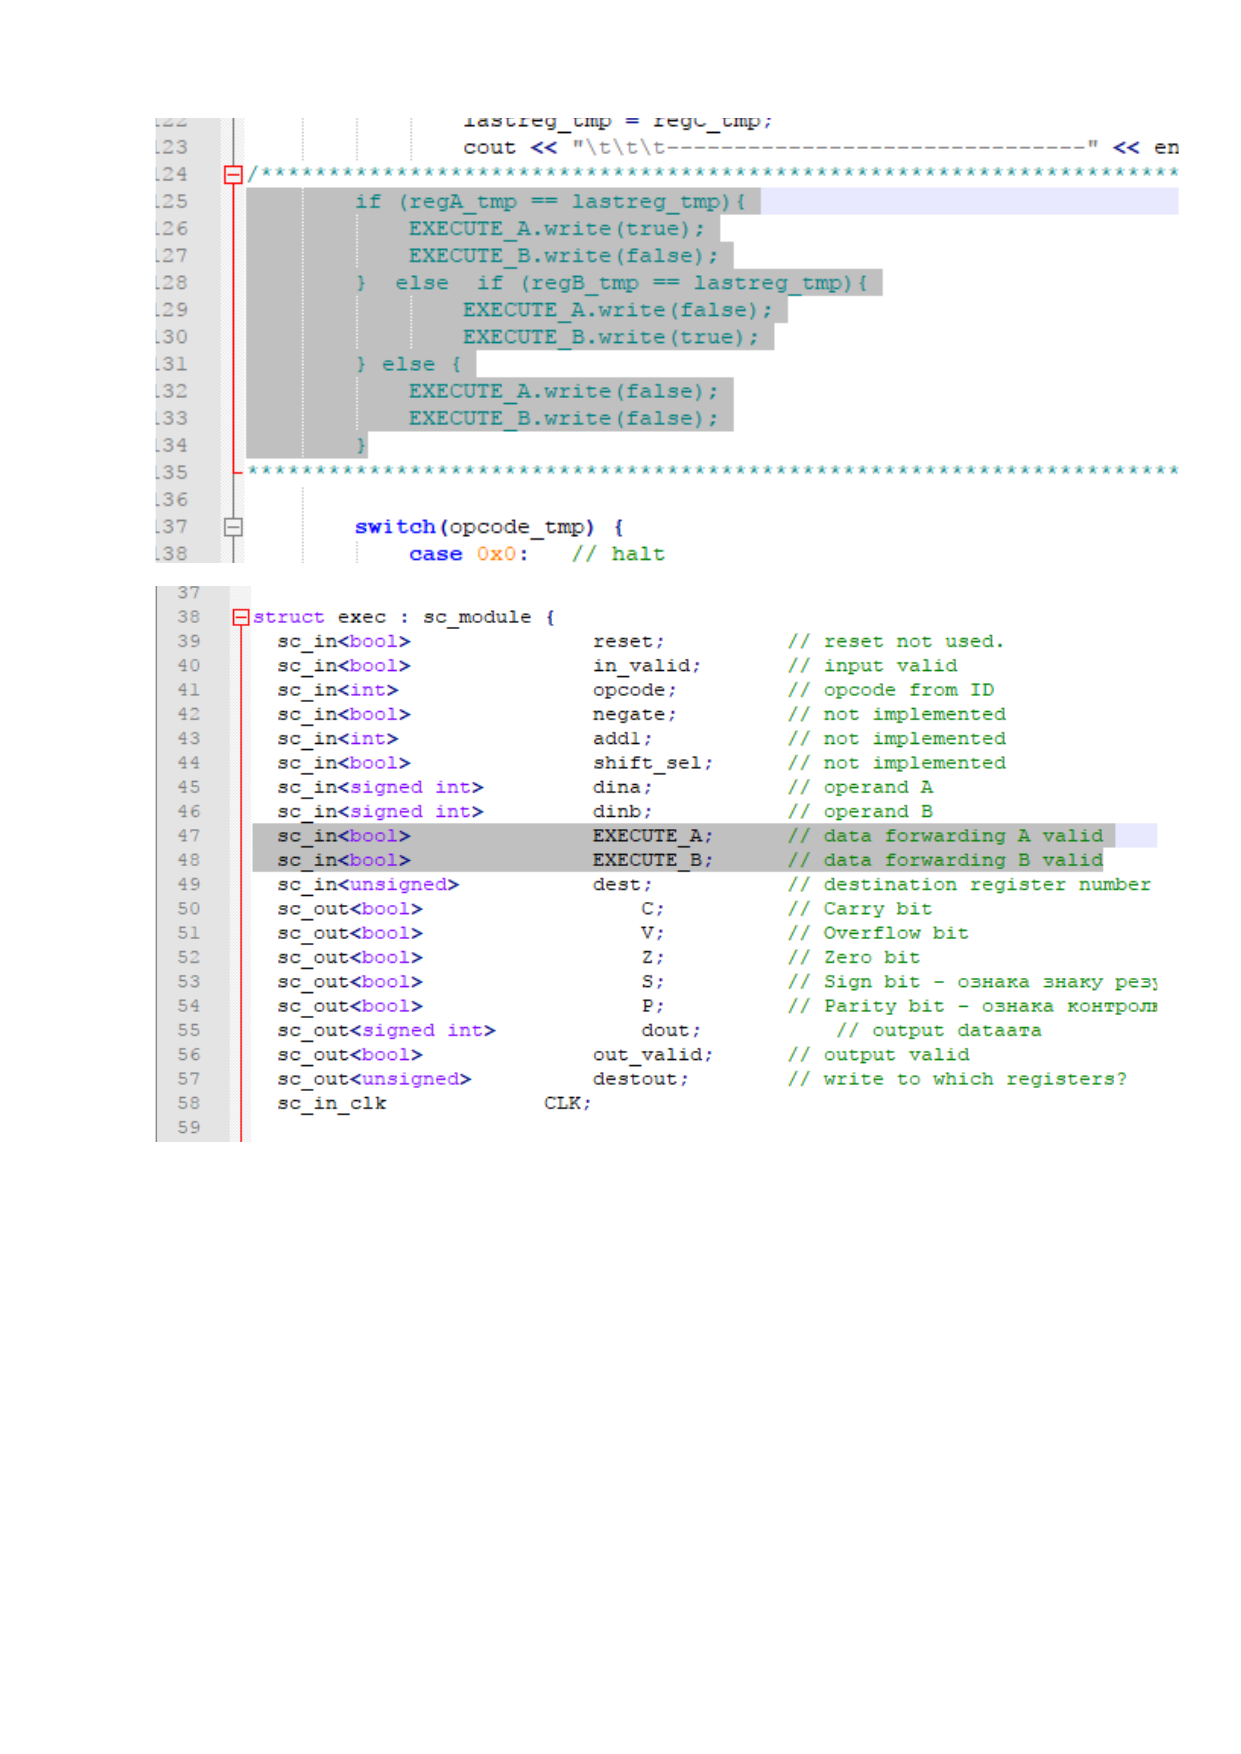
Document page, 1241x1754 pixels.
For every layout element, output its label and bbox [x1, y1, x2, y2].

picture [155, 118, 1179, 563]
picture [155, 586, 1158, 1142]
